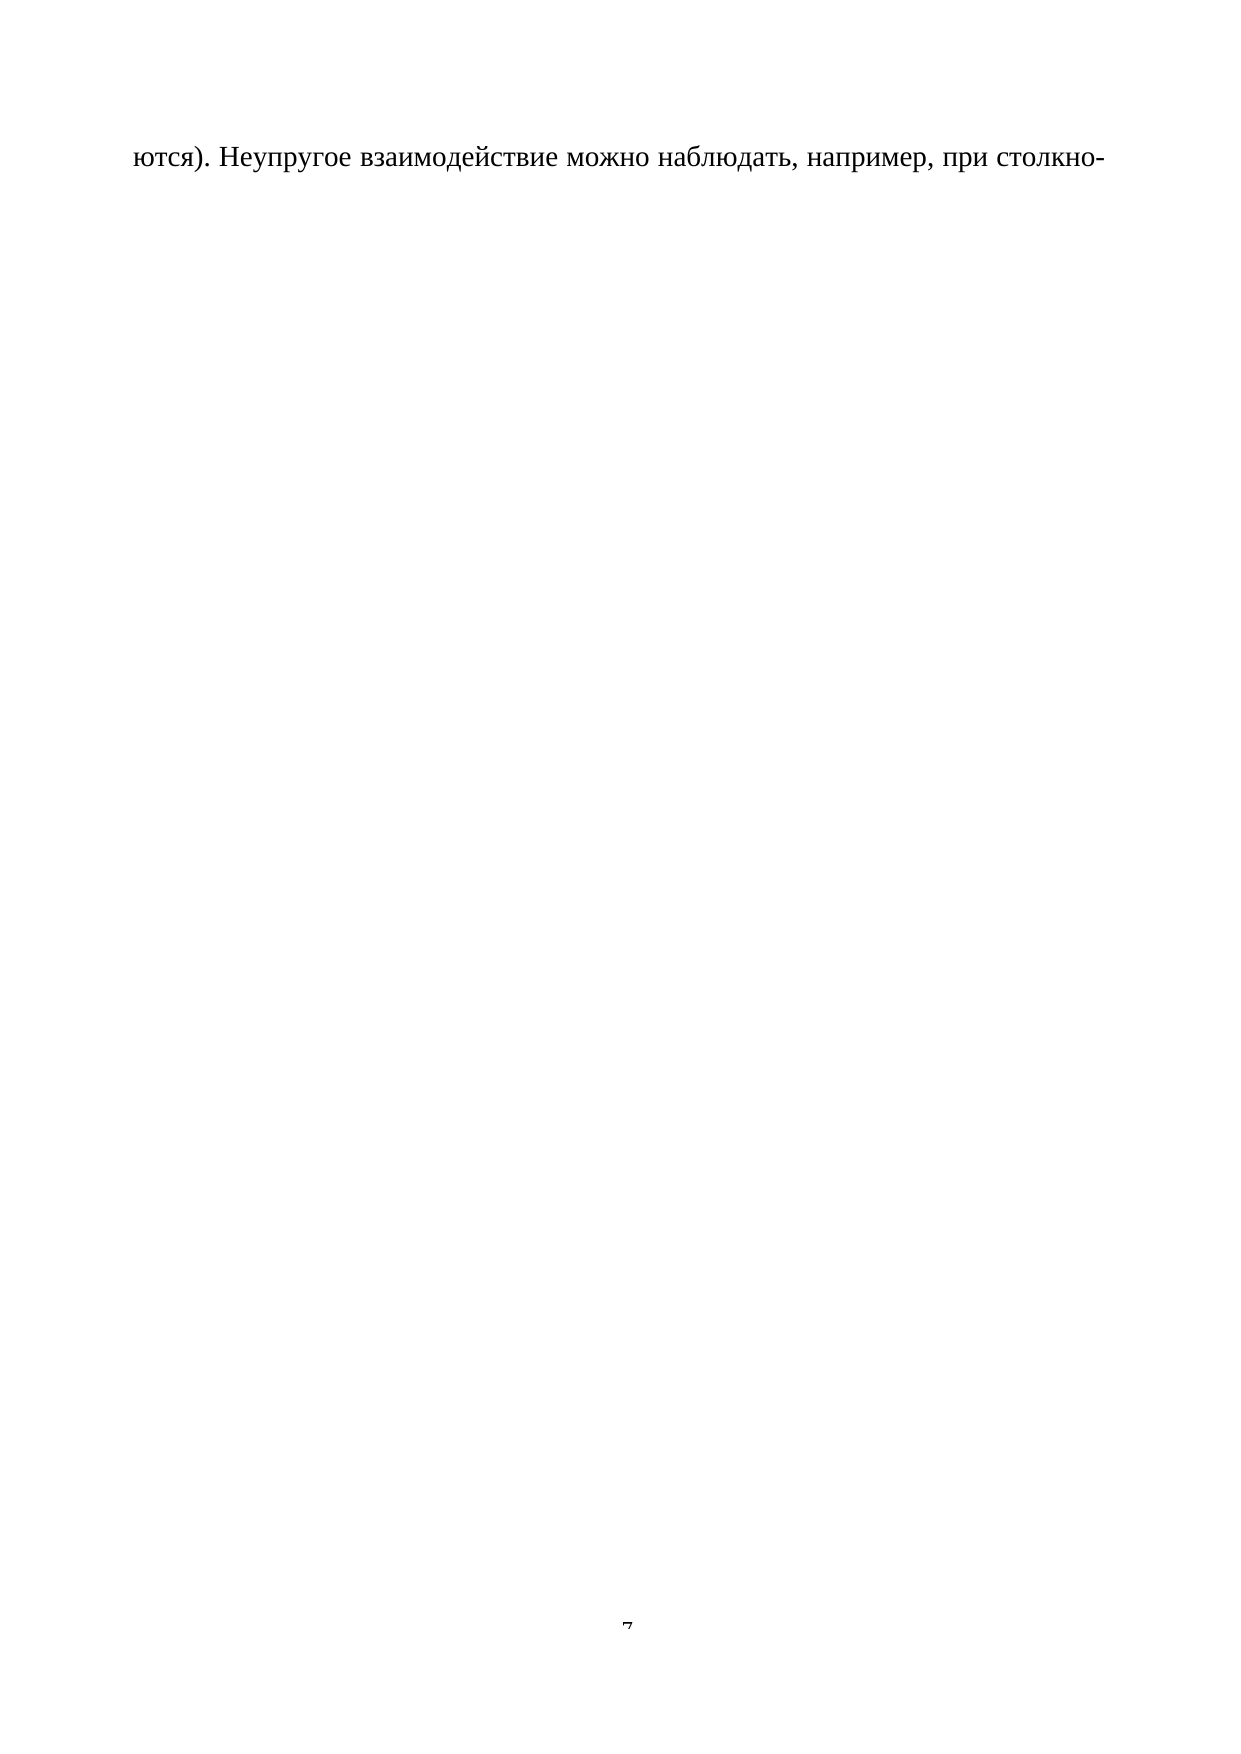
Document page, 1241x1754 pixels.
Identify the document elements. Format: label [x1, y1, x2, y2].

text [133, 139, 1108, 173]
